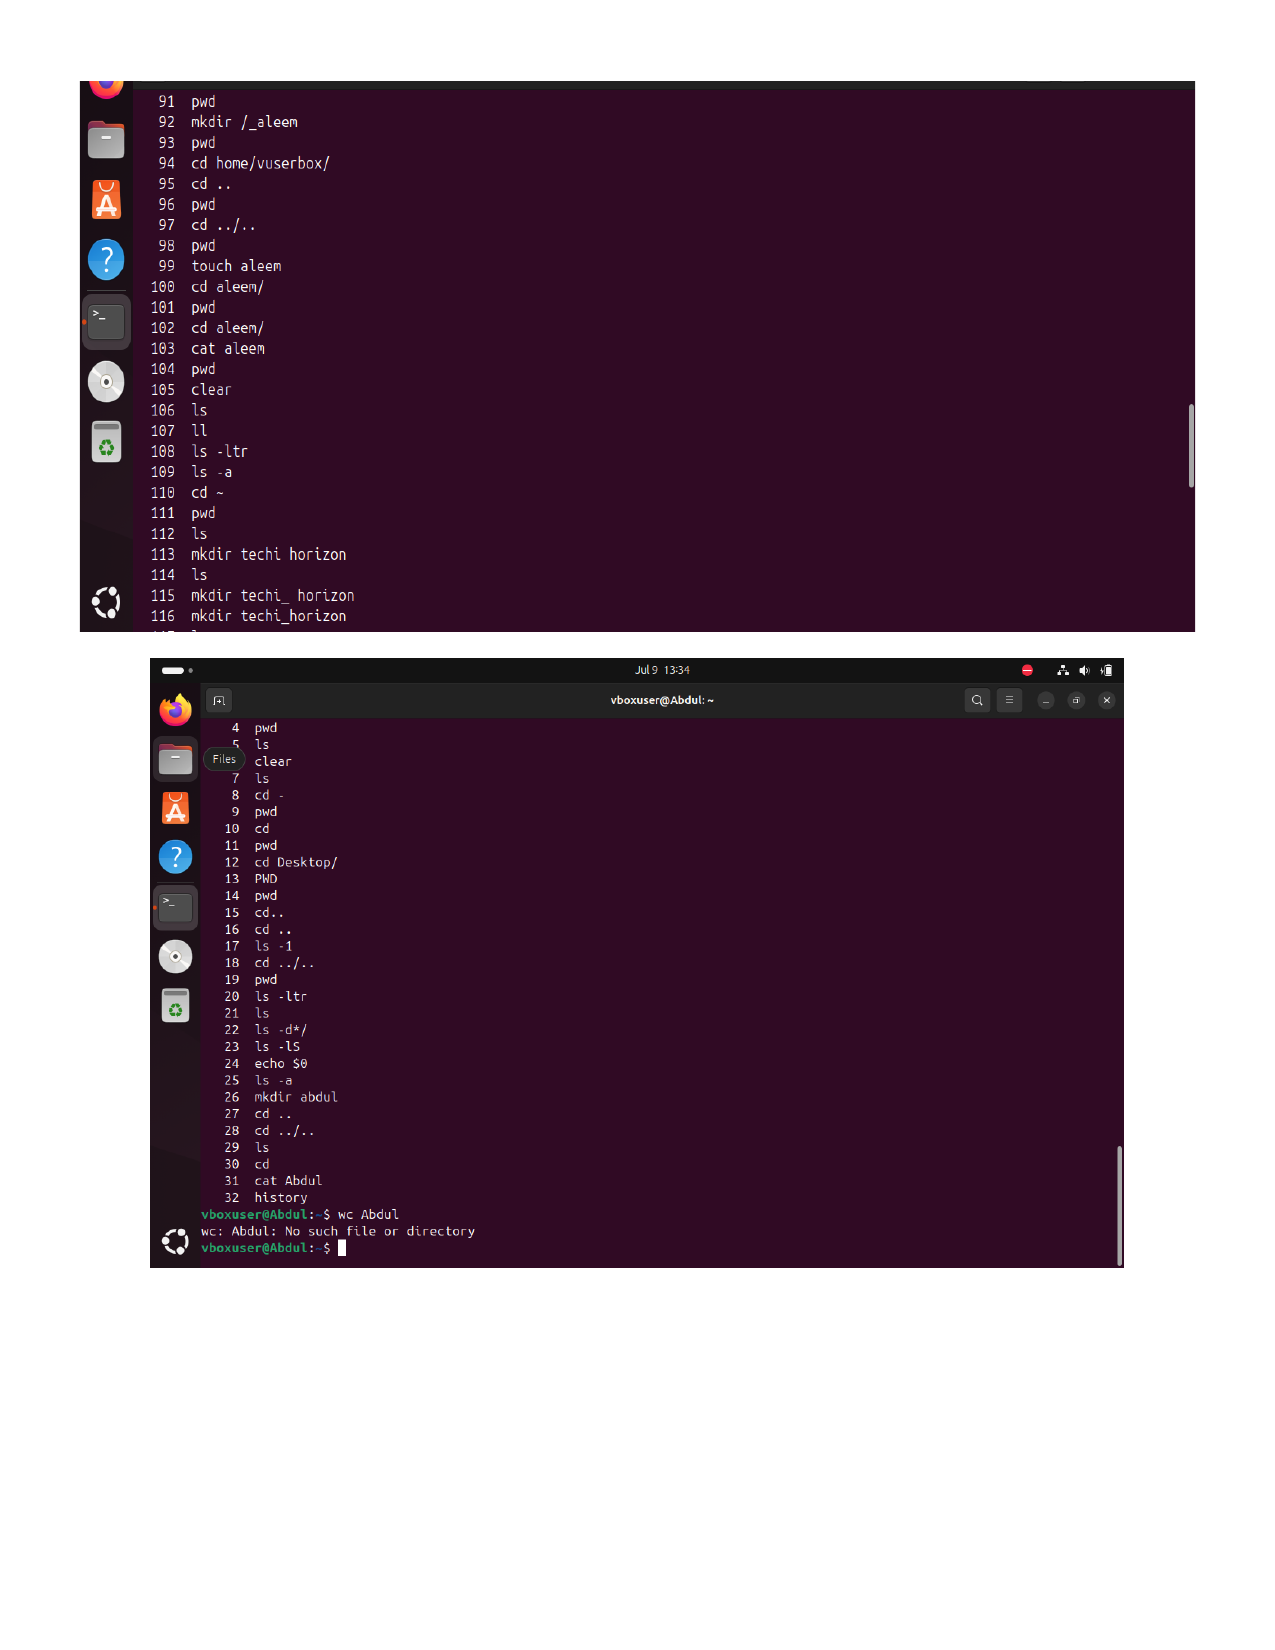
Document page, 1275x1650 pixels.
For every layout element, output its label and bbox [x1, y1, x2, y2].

picture [79, 81, 1194, 631]
picture [150, 658, 1124, 1268]
